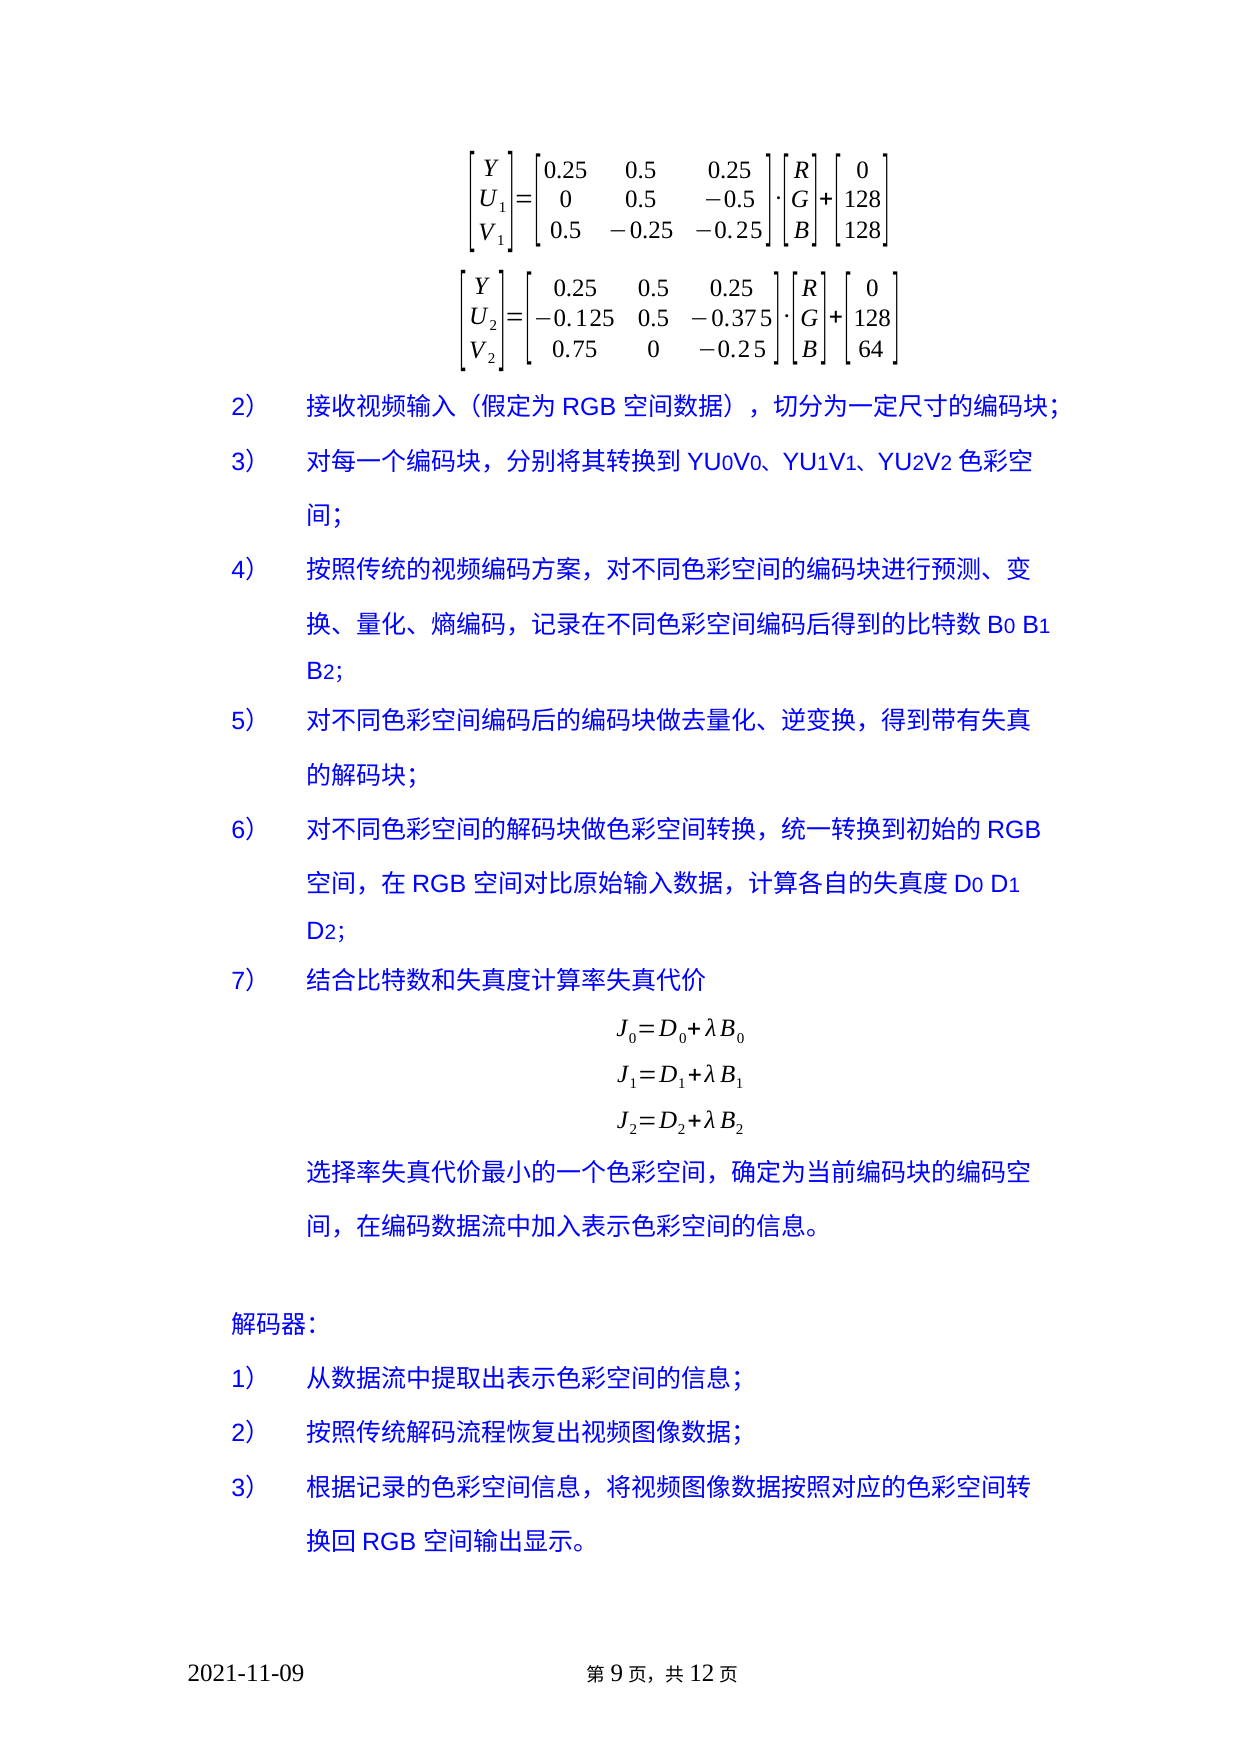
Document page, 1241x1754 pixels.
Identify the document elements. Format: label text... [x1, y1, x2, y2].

list 接收视频输入（假定为 RGB 空间数据），切分为一定尺寸的编码块； [231, 387, 1053, 423]
list 从数据流中提取出表示色彩空间的信息； [231, 1358, 1053, 1395]
text 选择率失真代价最小的一个色彩空间，确定为当前编码块的编码空间，在编码数据流中加入表示色彩空间的信息。 [306, 1152, 1053, 1243]
list 对不同色彩空间编码后的编码块做去量化、逆变换，得到带有失真的解码块； [231, 701, 1053, 791]
text 解码器： [187, 1304, 1053, 1340]
list 按照传统的视频编码方案，对不同色彩空间的编码块进行预测、变换、量化、熵编码，记录在不同色彩空间编码后得到的比特数 B0 B1 B2； [231, 550, 1053, 686]
list 根据记录的色彩空间信息，将视频图像数据按照对应的色彩空间转换回 RGB 空间输出显示。 [231, 1467, 1053, 1558]
list 按照传统解码流程恢复出视频图像数据； [231, 1413, 1053, 1449]
list 结合比特数和失真度计算率失真代价 [231, 961, 1053, 997]
list 对每一个编码块，分别将其转换到 YU0V0、YU1V1、YU2V2 色彩空间； [231, 441, 1053, 532]
list 对不同色彩空间的解码块做色彩空间转换，统一转换到初始的 RGB 空间，在 RGB 空间对比原始输入数据，计算各自的失真度 D0 D1 D2； [231, 809, 1053, 946]
